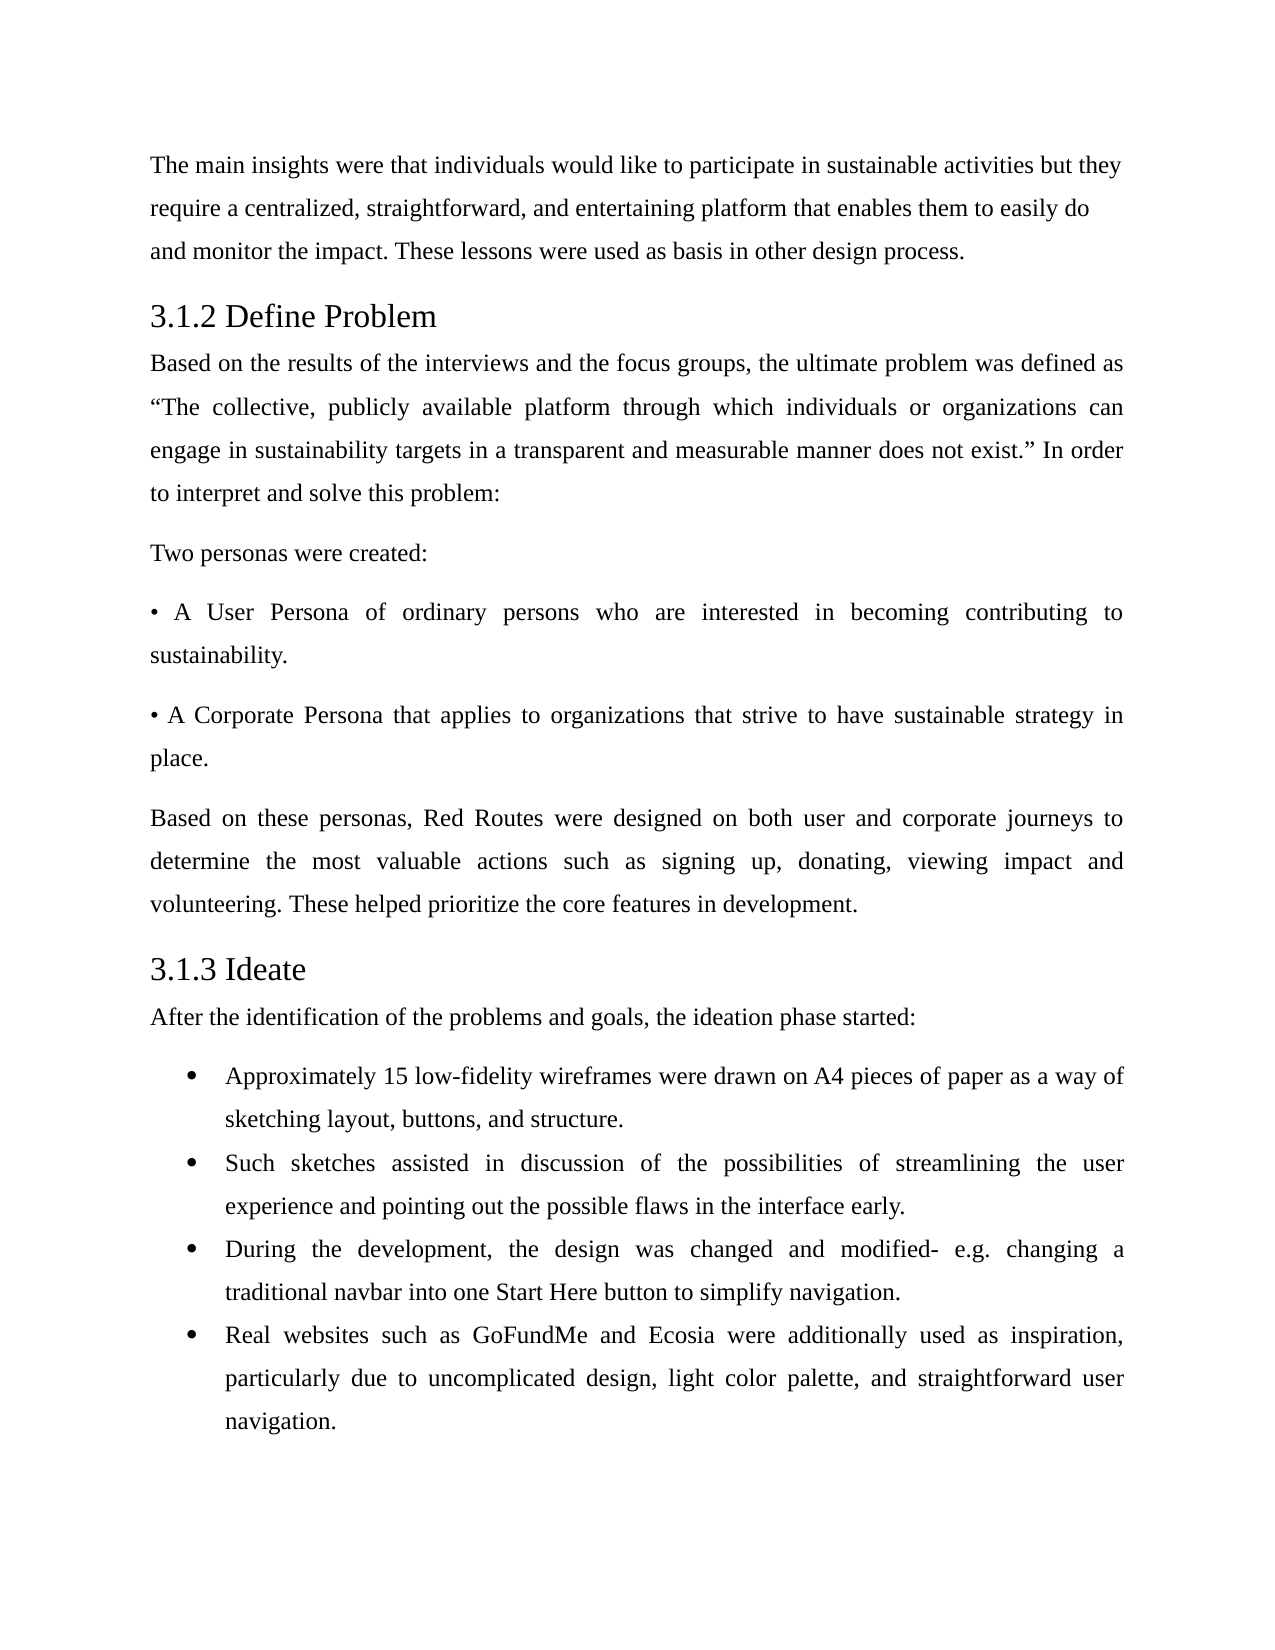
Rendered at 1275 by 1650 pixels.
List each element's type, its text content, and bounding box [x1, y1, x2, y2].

text Based on the results of the interviews and the focus groups, the ultimate problem was defined as “The collective, publicly available platform through which individuals or organizations can engage in sustainability targets in a transparent and measurable manner does not exist.” In order to interpret and solve this problem: [150, 348, 1125, 507]
subtitle 3.1.3 Ideate [150, 949, 1125, 988]
text • A Corporate Persona that applies to organizations that strive to have sustainable strategy in place. [150, 700, 1125, 772]
text Based on these personas, Red Routes were designed on both user and corporate journeys to determine the most valuable actions such as signing up, donating, viewing impact and volunteering. These helped prioritize the core features in development. [150, 803, 1125, 918]
list Real websites such as GoFundMe and Ecosia were additionally used as inspiration, particularly due to uncomplicated design, light color palette, and straightforward user navigation. [187, 1320, 1125, 1435]
list Such sketches assisted in discussion of the possibilities of streamlining the user experience and pointing out the possible flaws in the interface early. [187, 1148, 1125, 1219]
subtitle 3.1.2 Define Problem [150, 296, 1125, 334]
text After the identification of the problems and goals, the ideation phase started: [150, 1002, 1125, 1030]
list Approximately 15 low-fidelity wireframes were drawn on A4 pieces of paper as a way of sketching layout, buttons, and structure. [187, 1061, 1125, 1133]
text The main insights were that individuals would like to participate in sustainable activities but they require a centralized, straightforward, and entertaining platform that enables them to easily do and monitor the impact. These lessons were used as basis in other design process. [150, 150, 1125, 265]
text Two personas were created: [150, 538, 1125, 566]
list During the development, the design was changed and modified- e.g. changing a traditional navbar into one Start Here button to simplify navigation. [187, 1234, 1125, 1306]
text • A User Persona of ordinary persons who are interested in becoming contributing to sustainability. [150, 597, 1125, 669]
